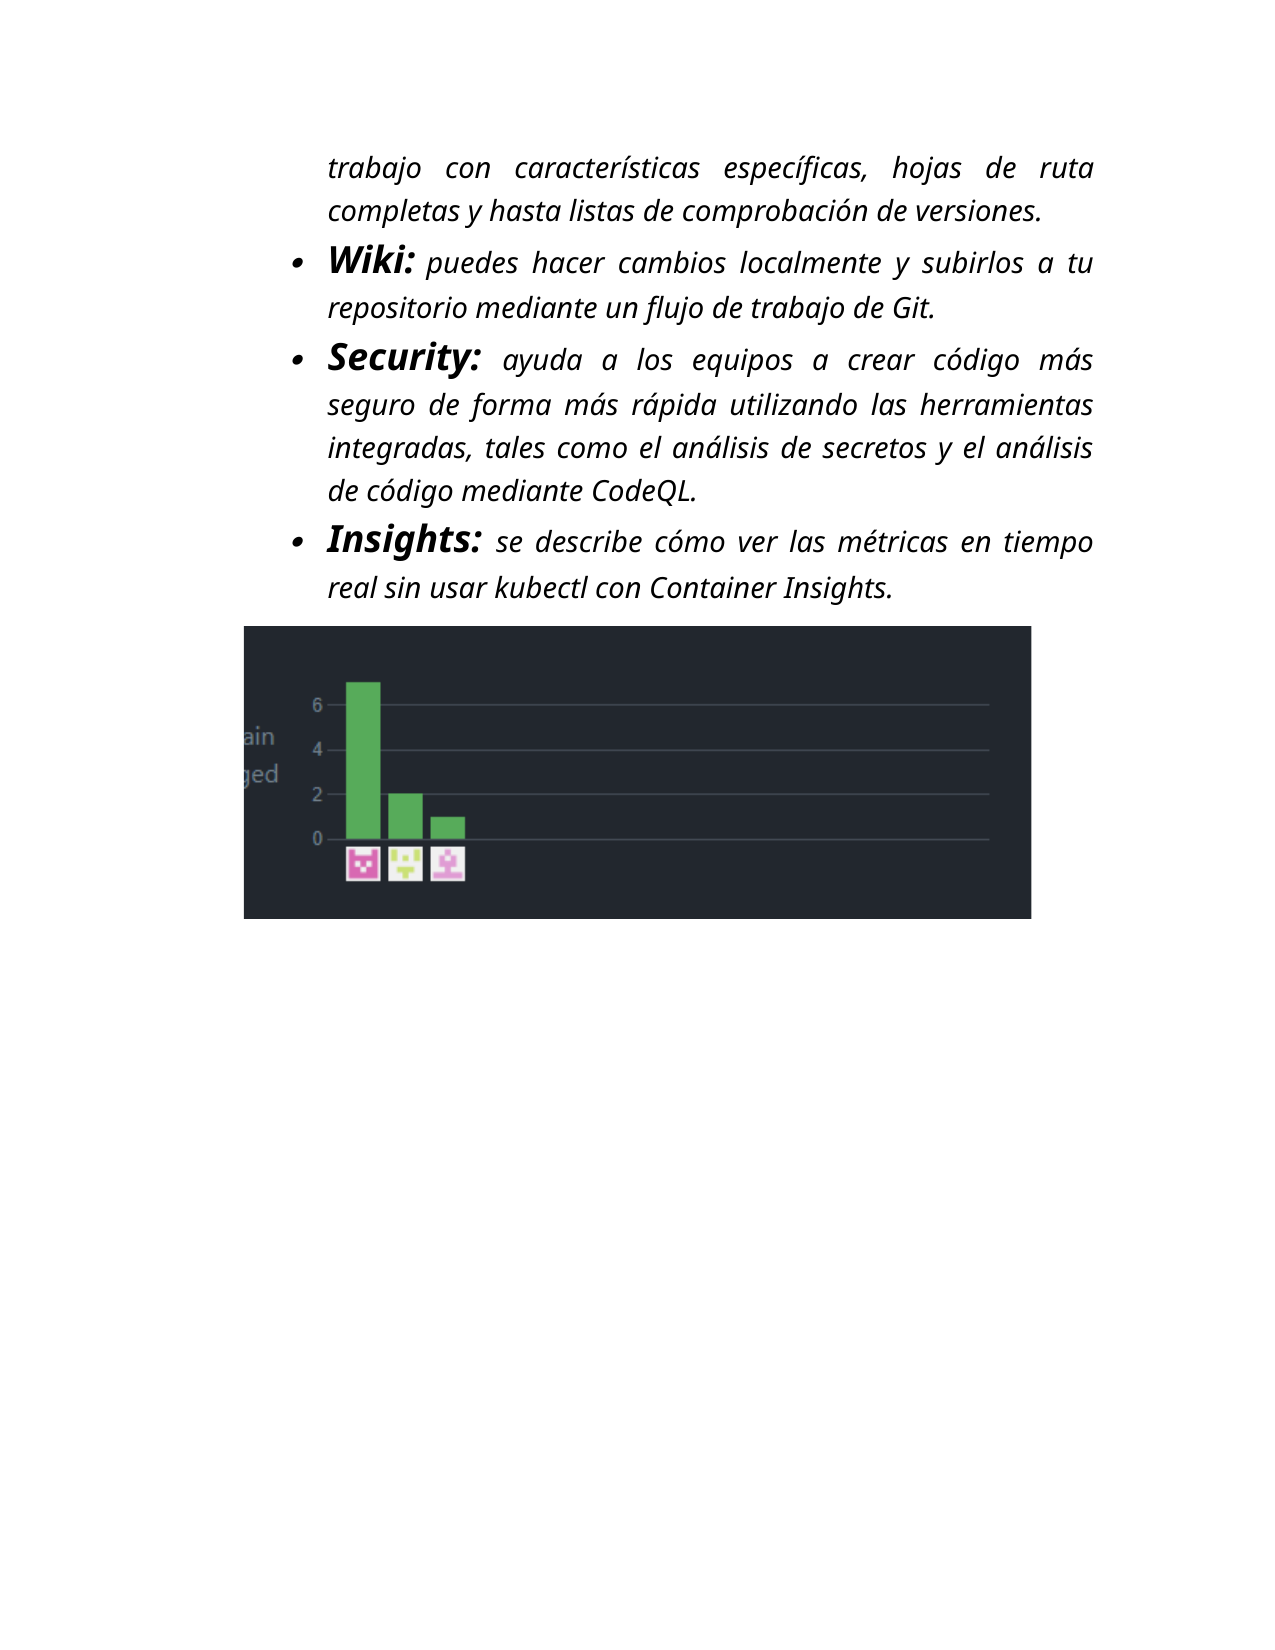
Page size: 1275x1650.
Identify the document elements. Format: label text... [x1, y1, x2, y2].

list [290, 148, 1098, 230]
list Security: ayuda a los equipos a crear código más seguro de forma más rápida utilizando las herramientas integradas, tales como el análisis de secretos y el análisis de código mediante CodeQL. [290, 330, 1098, 510]
list Wiki: puedes hacer cambios localmente y subirlos a tu repositorio mediante un flujo de trabajo de Git. [290, 233, 1098, 327]
picture [243, 626, 1032, 919]
list Insights: se describe cómo ver las métricas en tiempo real sin usar kubectl con Container Insights. [290, 513, 1098, 607]
